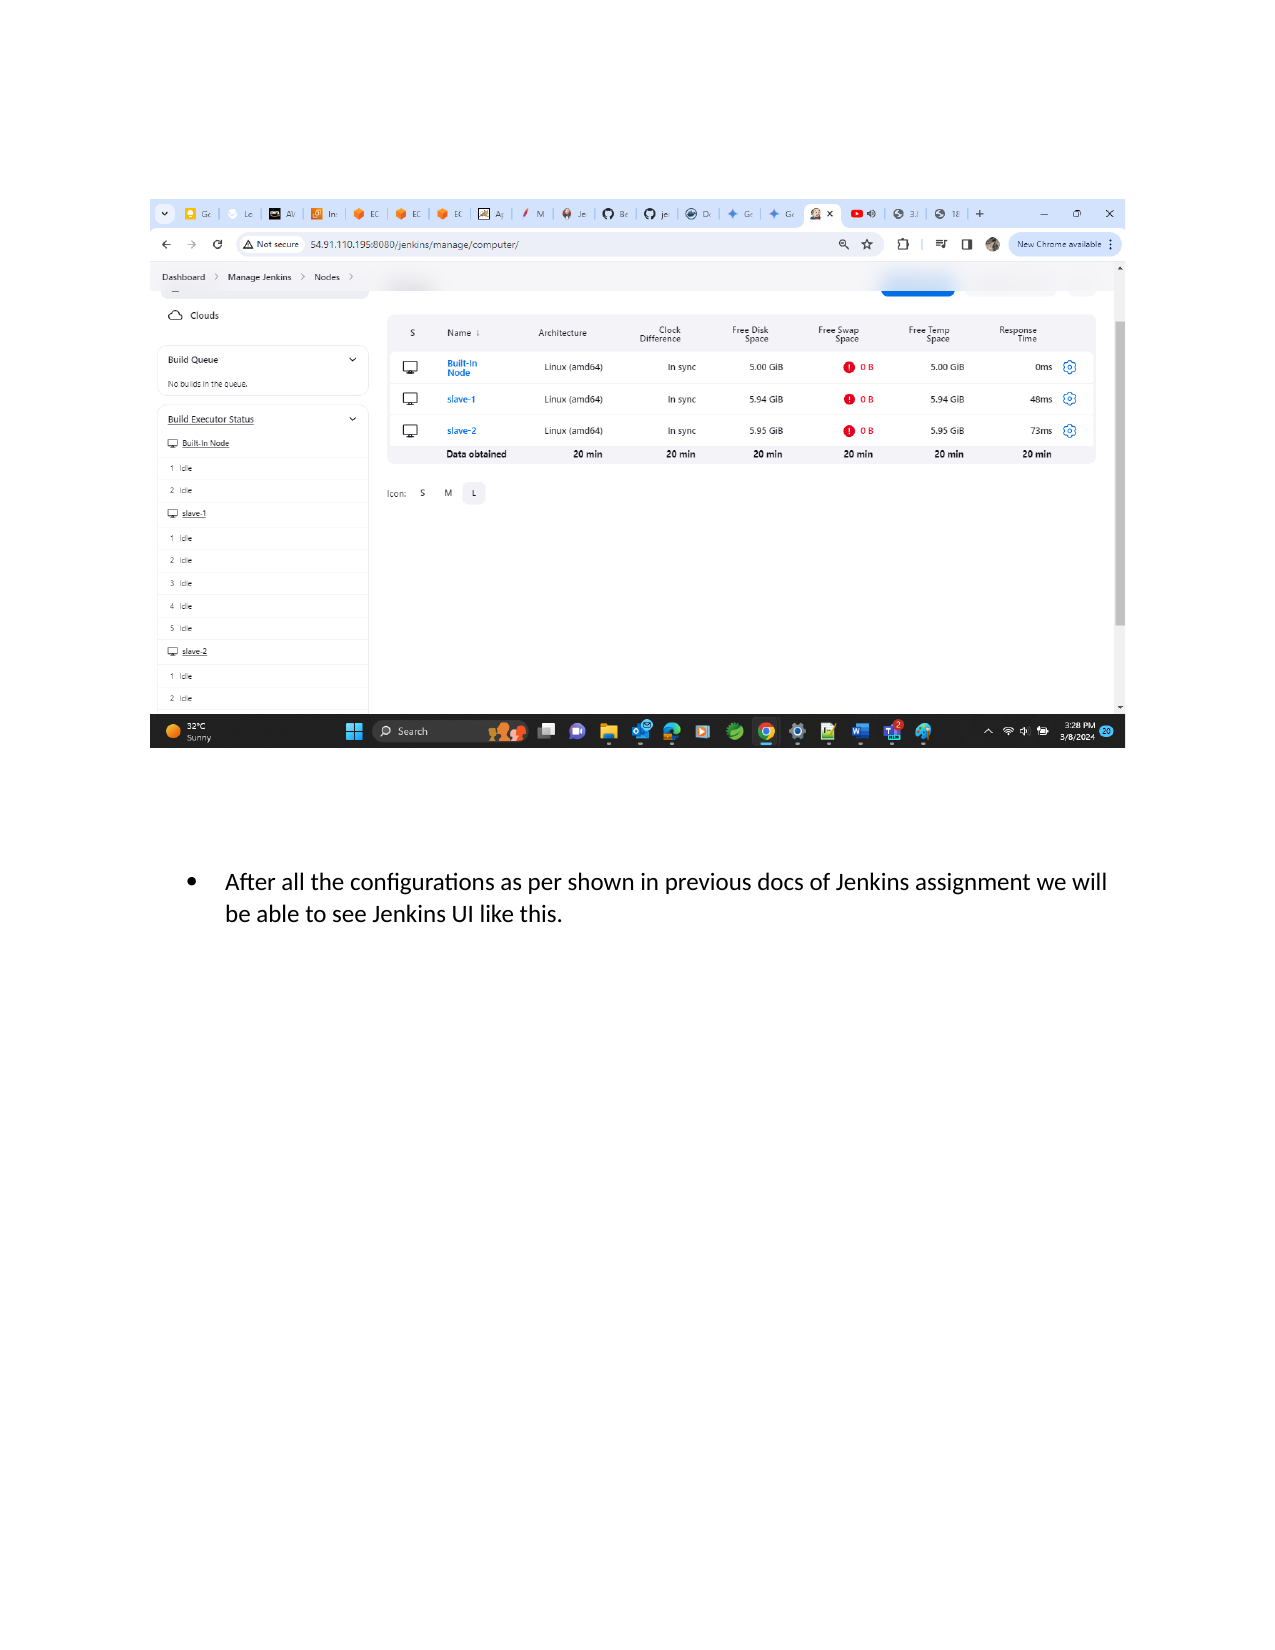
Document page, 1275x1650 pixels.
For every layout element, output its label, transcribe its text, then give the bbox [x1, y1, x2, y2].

list After all the configurations as per shown in previous docs of Jenkins assignment we will be able to see Jenkins UI like this. [187, 866, 1125, 929]
picture [150, 199, 1125, 748]
